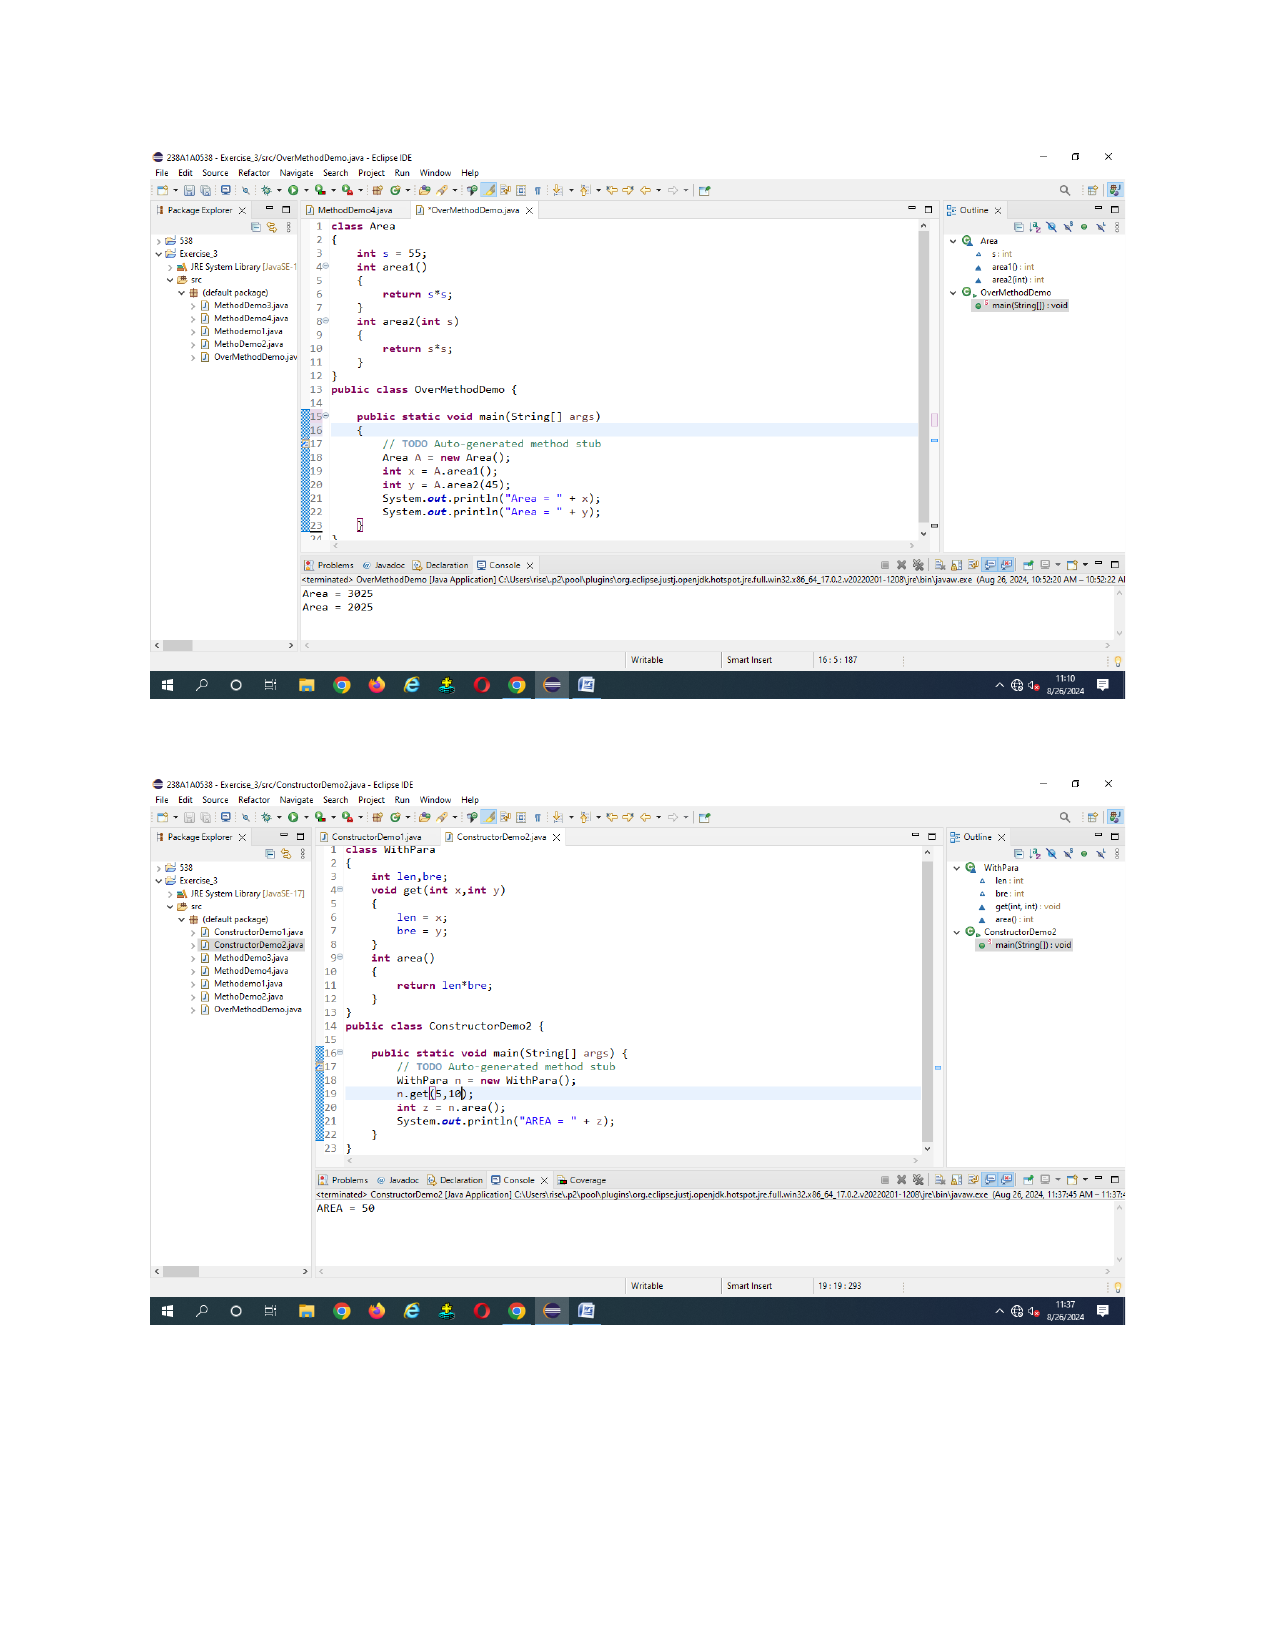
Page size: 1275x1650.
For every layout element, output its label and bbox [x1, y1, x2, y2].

picture [150, 776, 1125, 1325]
picture [150, 150, 1125, 699]
